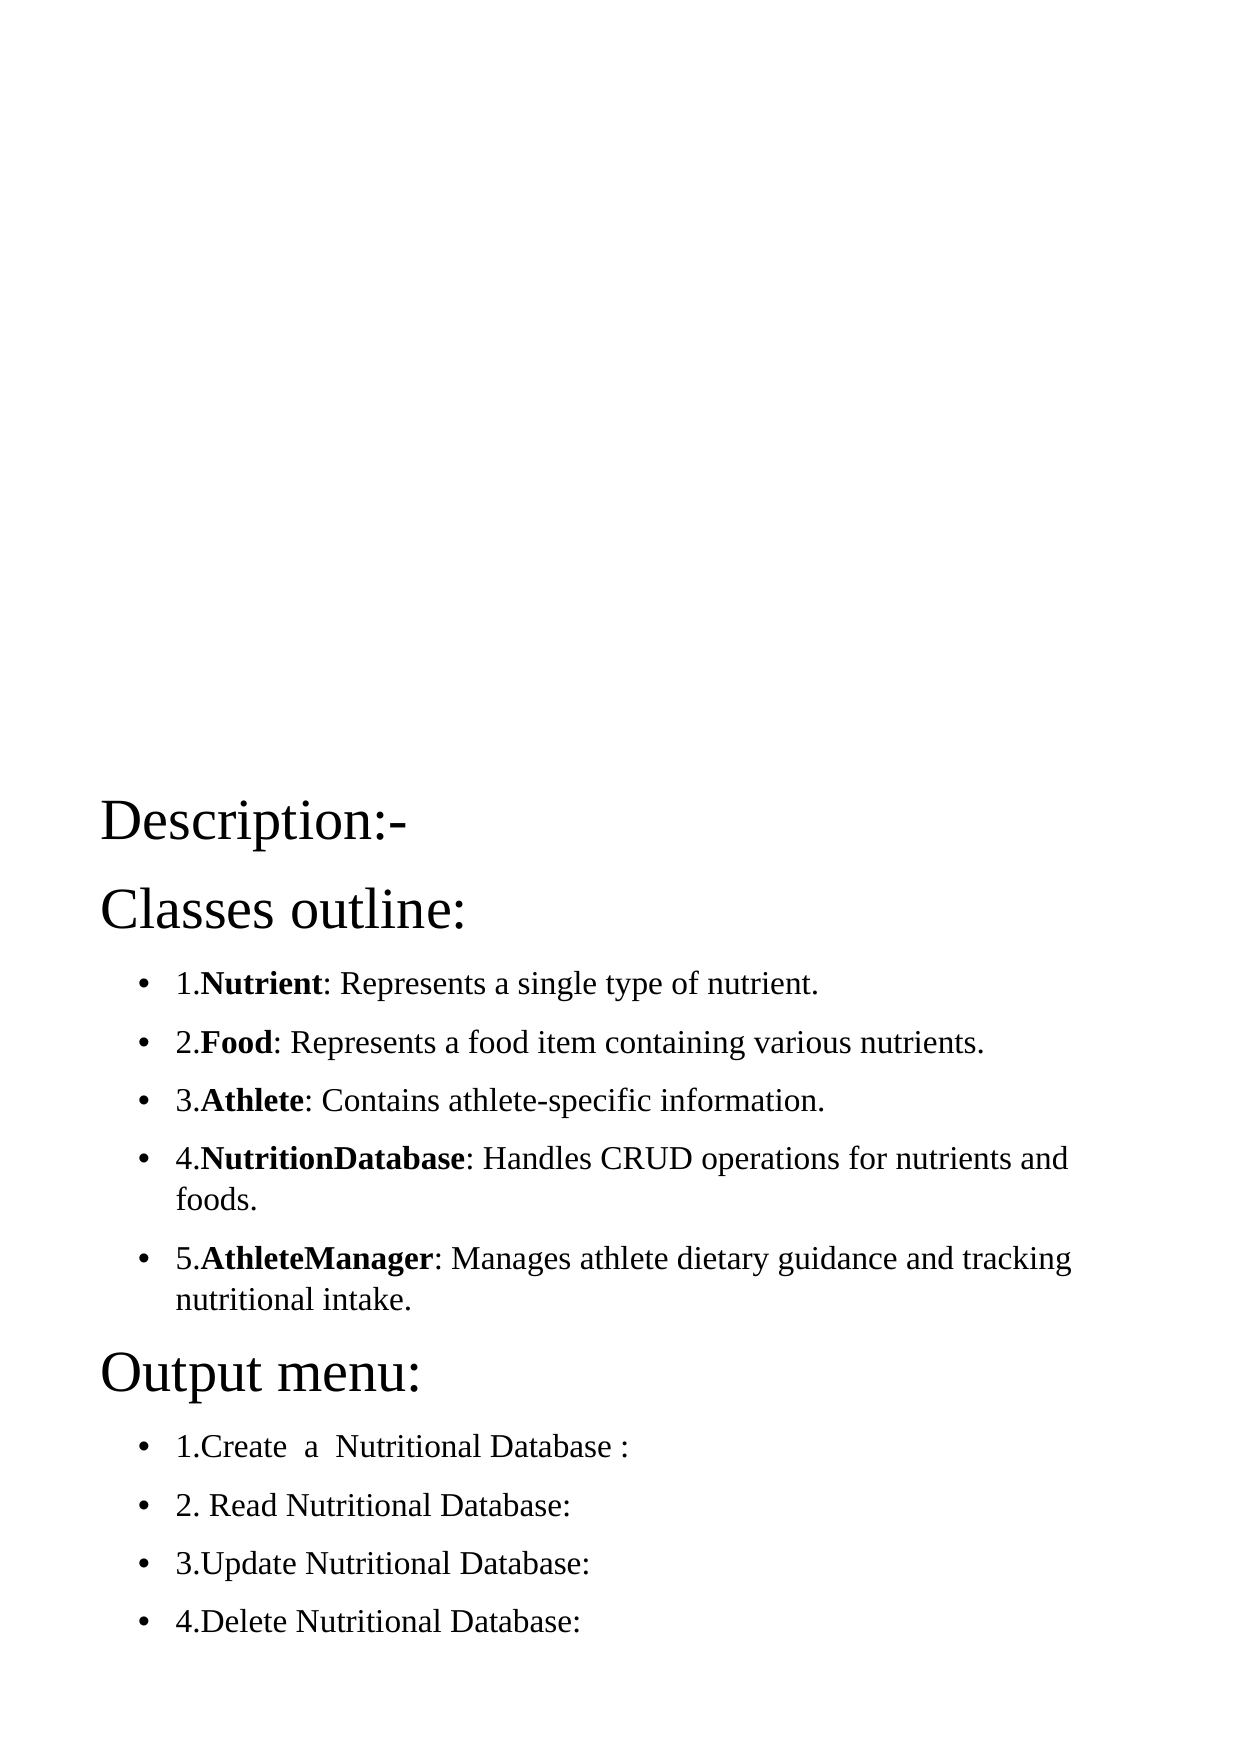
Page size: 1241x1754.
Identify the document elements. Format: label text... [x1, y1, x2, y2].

list 1.Nutrient: Represents a single type of nutrient. [138, 963, 1122, 1002]
list 2.Food: Represents a food item containing various nutrients. [138, 1022, 1122, 1060]
list 5.AthleteManager: Manages athlete dietary guidance and tracking nutritional intake. [138, 1238, 1122, 1318]
list 4.Delete Nutritional Database: [138, 1601, 1122, 1639]
list 3.Update Nutritional Database: [138, 1543, 1122, 1581]
list 4.NutritionDatabase: Handles CRUD operations for nutrients and foods. [138, 1138, 1122, 1218]
text Output menu: [100, 1337, 1122, 1404]
list 2. Read Nutritional Database: [138, 1484, 1122, 1523]
text Description:- [100, 785, 1122, 852]
list 3.Athlete: Contains athlete-specific information. [138, 1080, 1122, 1118]
text Classes outline: [100, 874, 1122, 941]
list 1.Create a Nutritional Database : [138, 1426, 1122, 1465]
